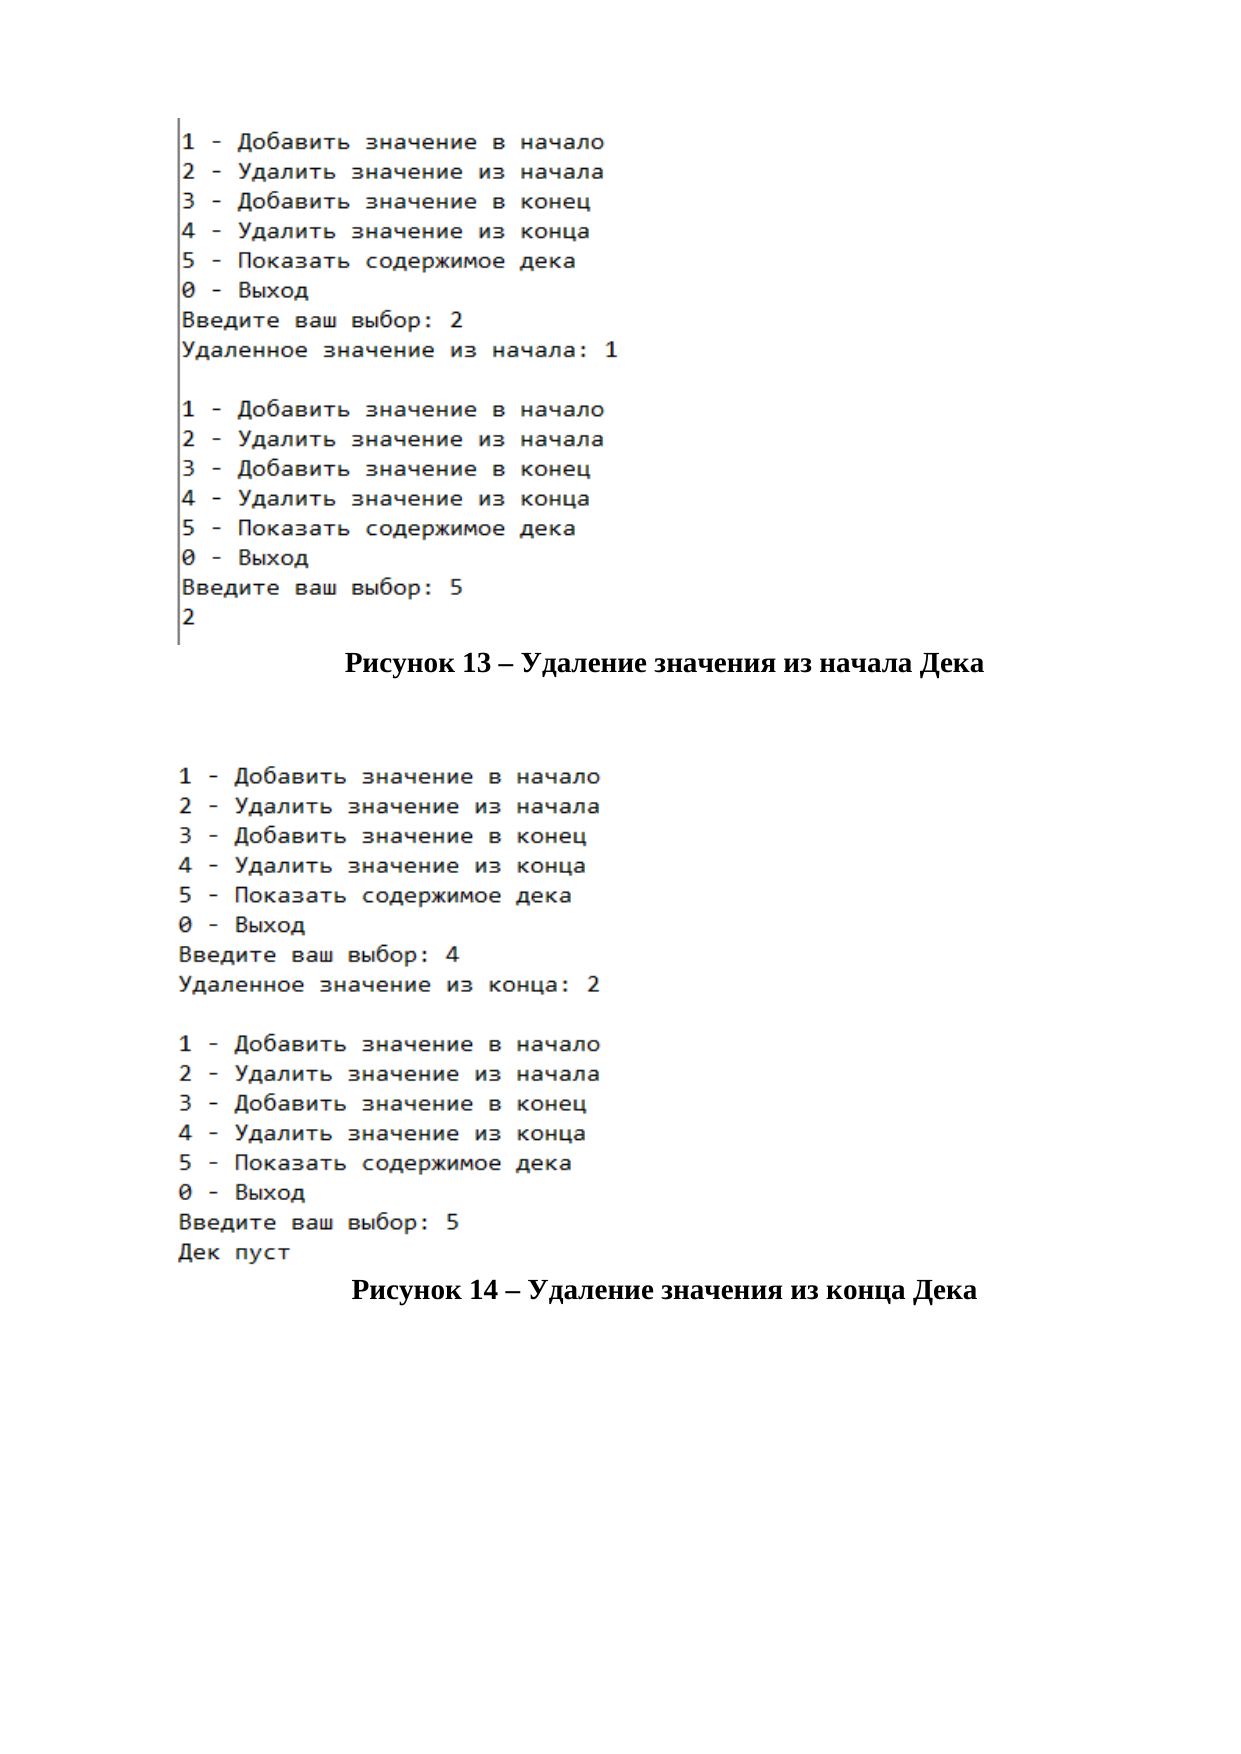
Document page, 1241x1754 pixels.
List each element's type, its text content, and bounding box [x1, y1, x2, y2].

text Рисунок 13 – Удаление значения из начала Дека [177, 645, 1152, 678]
picture [177, 765, 621, 1272]
text Рисунок 14 – Удаление значения из конца Дека [177, 1272, 1152, 1306]
picture [177, 118, 647, 645]
